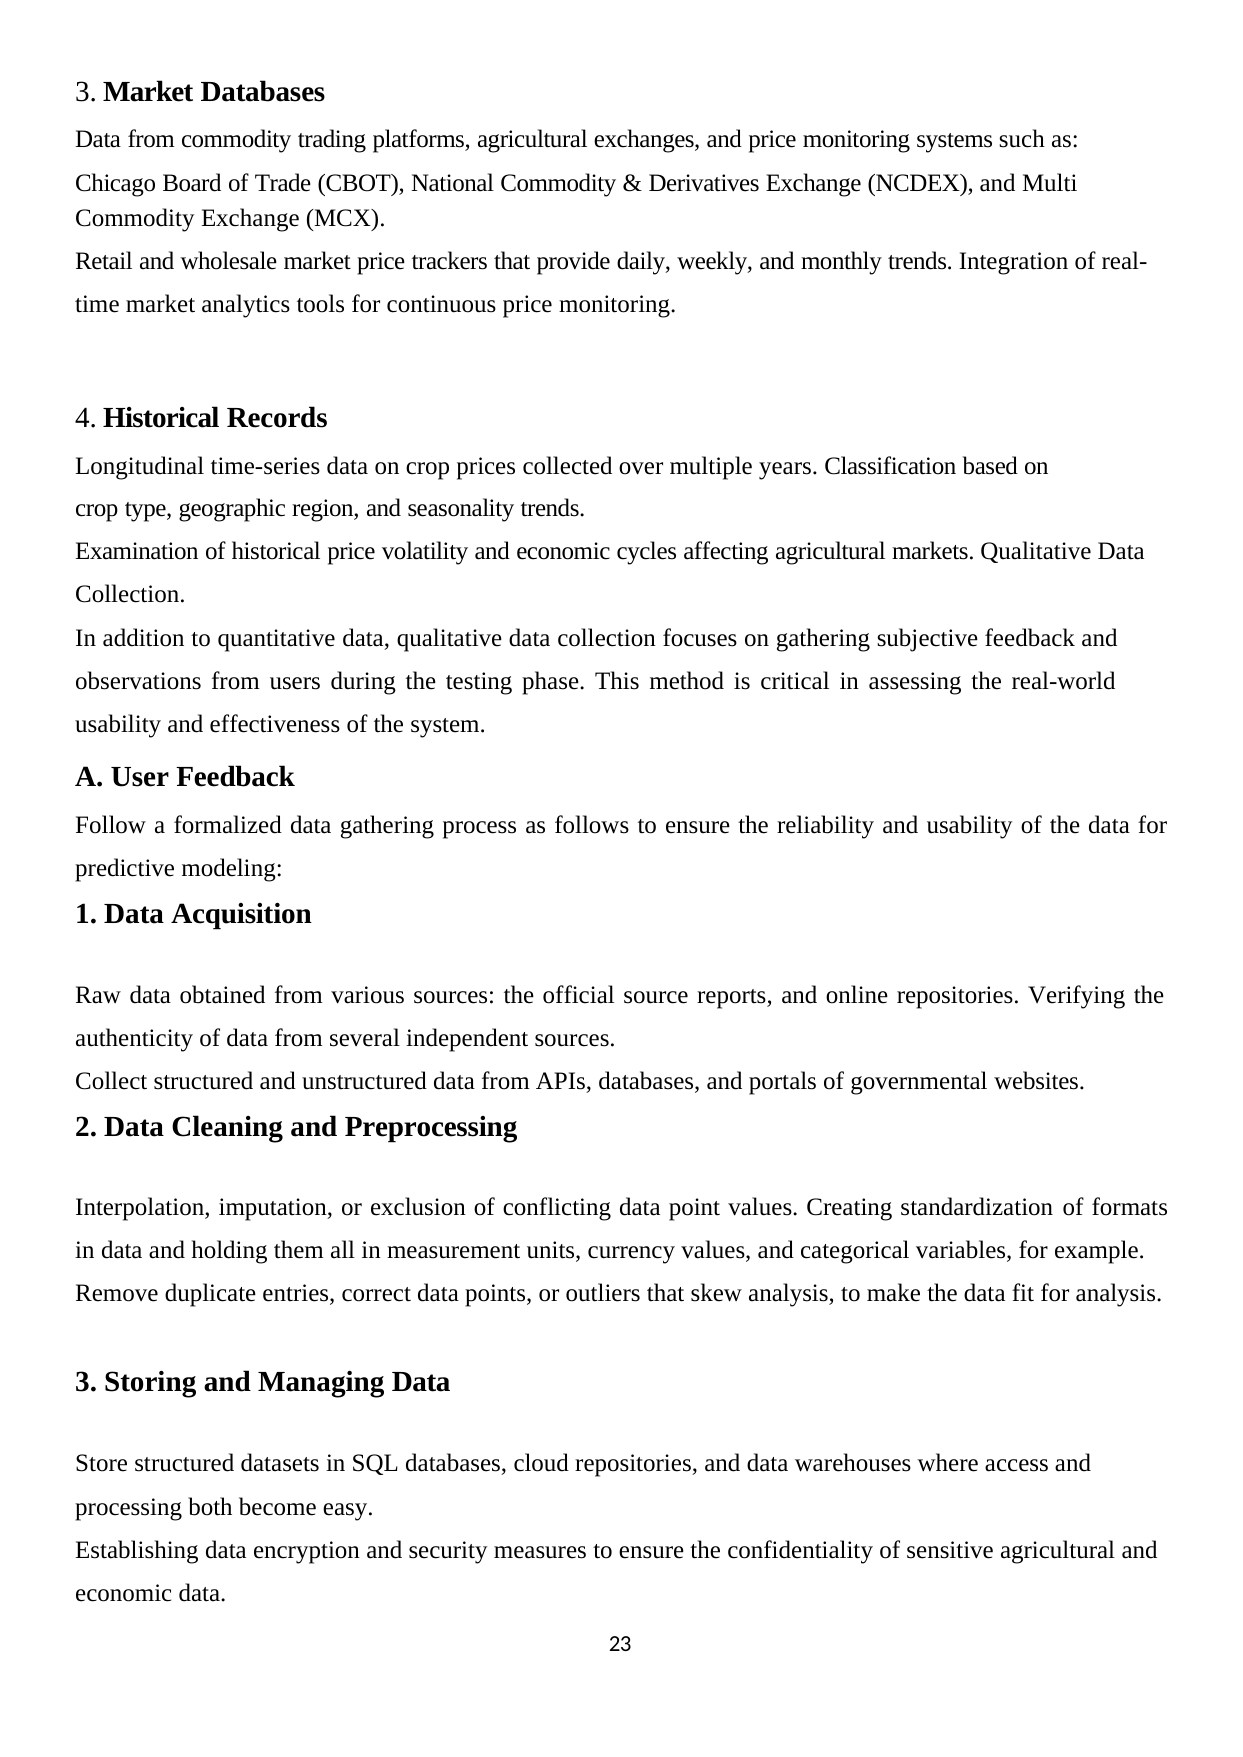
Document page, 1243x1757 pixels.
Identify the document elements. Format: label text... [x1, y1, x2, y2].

text Collect structured and unstructured data from APIs, databases, and portals of governmental websites. [75, 1066, 1166, 1095]
text Data from commodity trading platforms, agricultural exchanges, and price monitoring systems such as: [75, 124, 1160, 153]
text Longitudinal time-series data on crop prices collected over multiple years. Classification based on crop type, geographic region, and seasonality trends. [75, 451, 1079, 522]
text Interpolation, imputation, or exclusion of conflicting data point values. Creating standardization of formats in data and holding them all in measurement units, currency values, and categorical variables, for example. [75, 1192, 1168, 1264]
text Establishing data encryption and security measures to ensure the confidentiality of sensitive agricultural and economic data. [75, 1535, 1160, 1607]
list Storing and Managing Data [75, 1365, 1243, 1398]
text In addition to quantitative data, qualitative data collection focuses on gathering subjective feedback and observations from users during the testing phase. This method is critical in assessing the real-world usability and effectiveness of the system. [75, 623, 1118, 738]
subtitle Market Databases [75, 74, 1243, 107]
text Examination of historical price volatility and economic cycles affecting agricultural markets. Qualitative Data Collection. [75, 536, 1160, 608]
subtitle Data Acquisition [75, 896, 1243, 930]
text Store structured datasets in SQL databases, cloud repositories, and data warehouses where access and processing both become easy. [75, 1448, 1160, 1520]
text Chicago Board of Trade (CBOT), National Commodity & Derivatives Exchange (NCDEX), and Multi Commodity Exchange (MCX). [75, 168, 1137, 232]
text Raw data obtained from various sources: the official source reports, and online repositories. Verifying the authenticity of data from several independent sources. [75, 980, 1166, 1052]
subtitle User Feedback [75, 759, 1243, 793]
text Retail and wholesale market price trackers that provide daily, weekly, and monthly trends. Integration of real-time market analytics tools for continuous price monitoring. [75, 246, 1160, 318]
list Data Cleaning and Preprocessing [75, 1110, 1243, 1143]
text Remove duplicate entries, correct data points, or outliers that skew analysis, to make the data fit for analysis. [75, 1278, 1167, 1307]
text Follow a formalized data gathering process as follows to ensure the reliability and usability of the data for predictive modeling: [75, 810, 1168, 882]
subtitle Historical Records [75, 400, 1243, 434]
